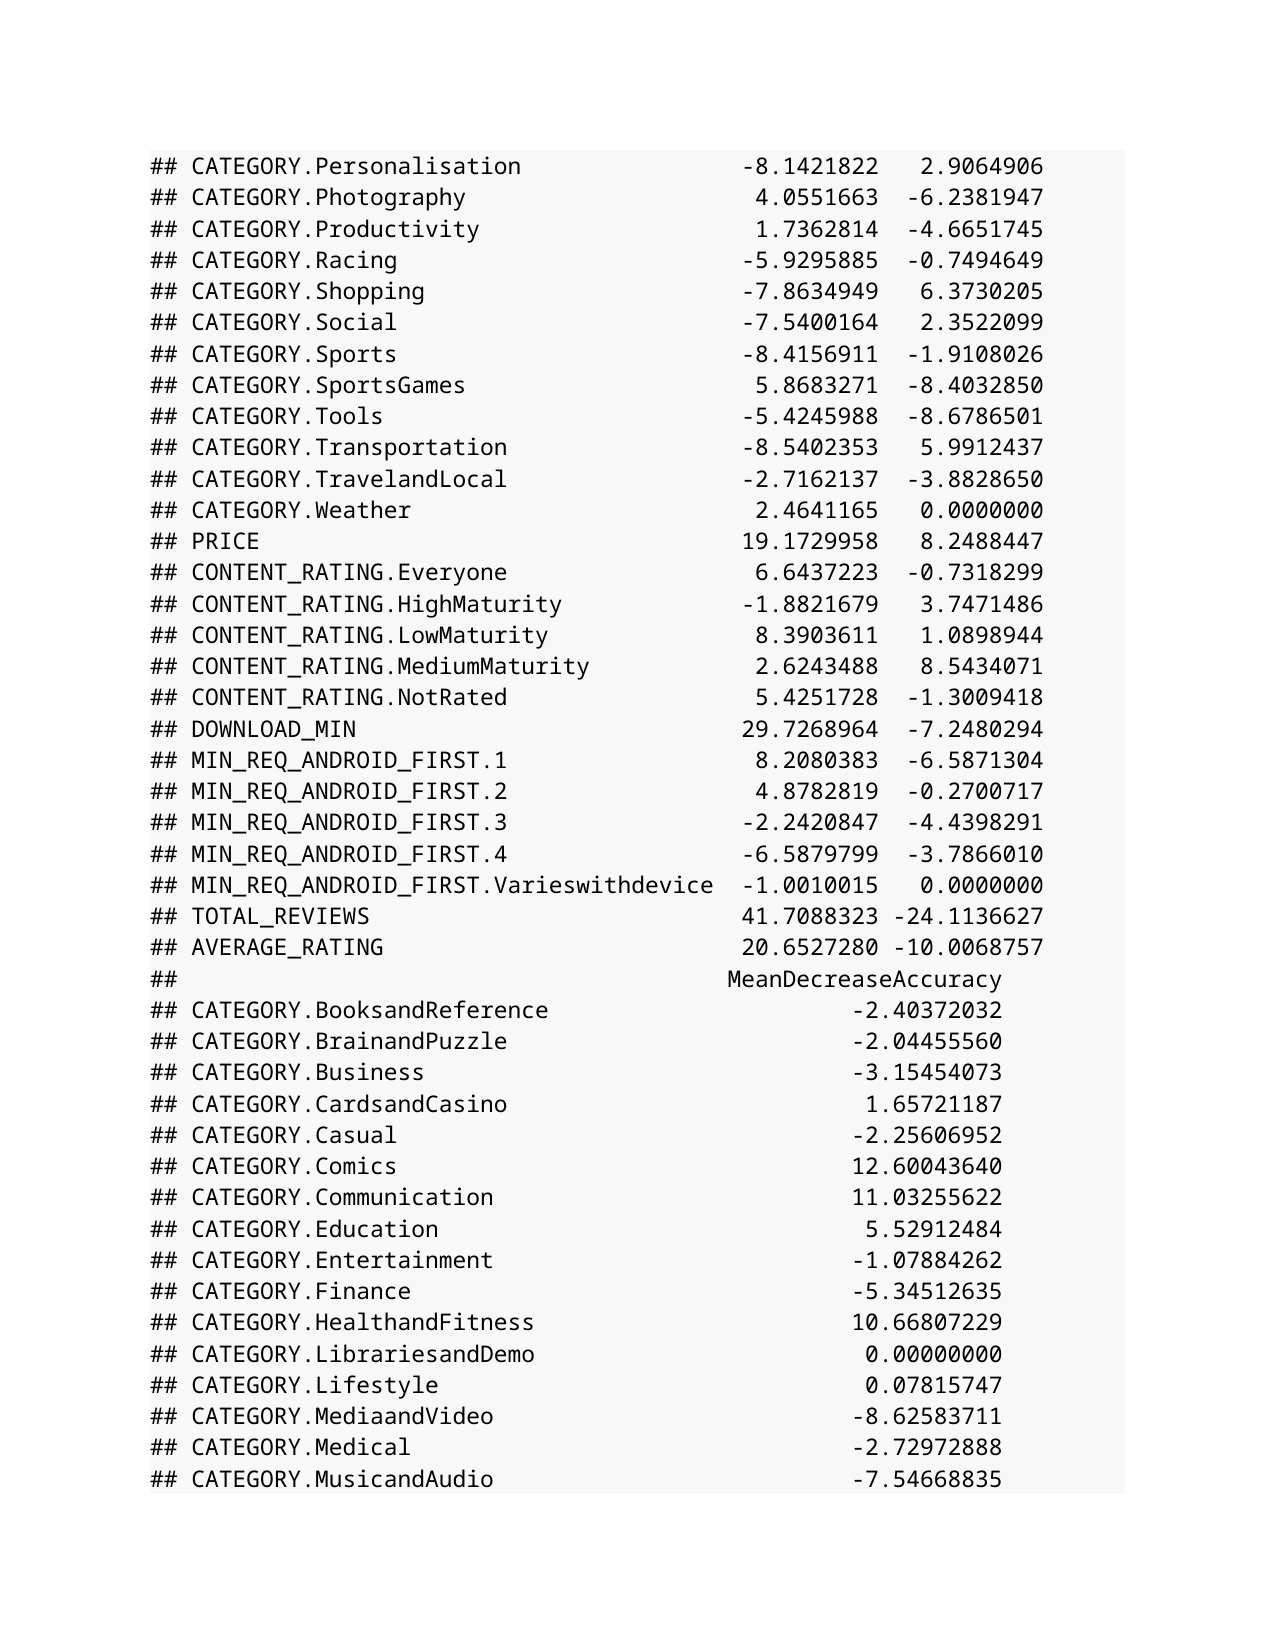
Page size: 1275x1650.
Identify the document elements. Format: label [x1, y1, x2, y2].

text [150, 150, 1125, 1494]
